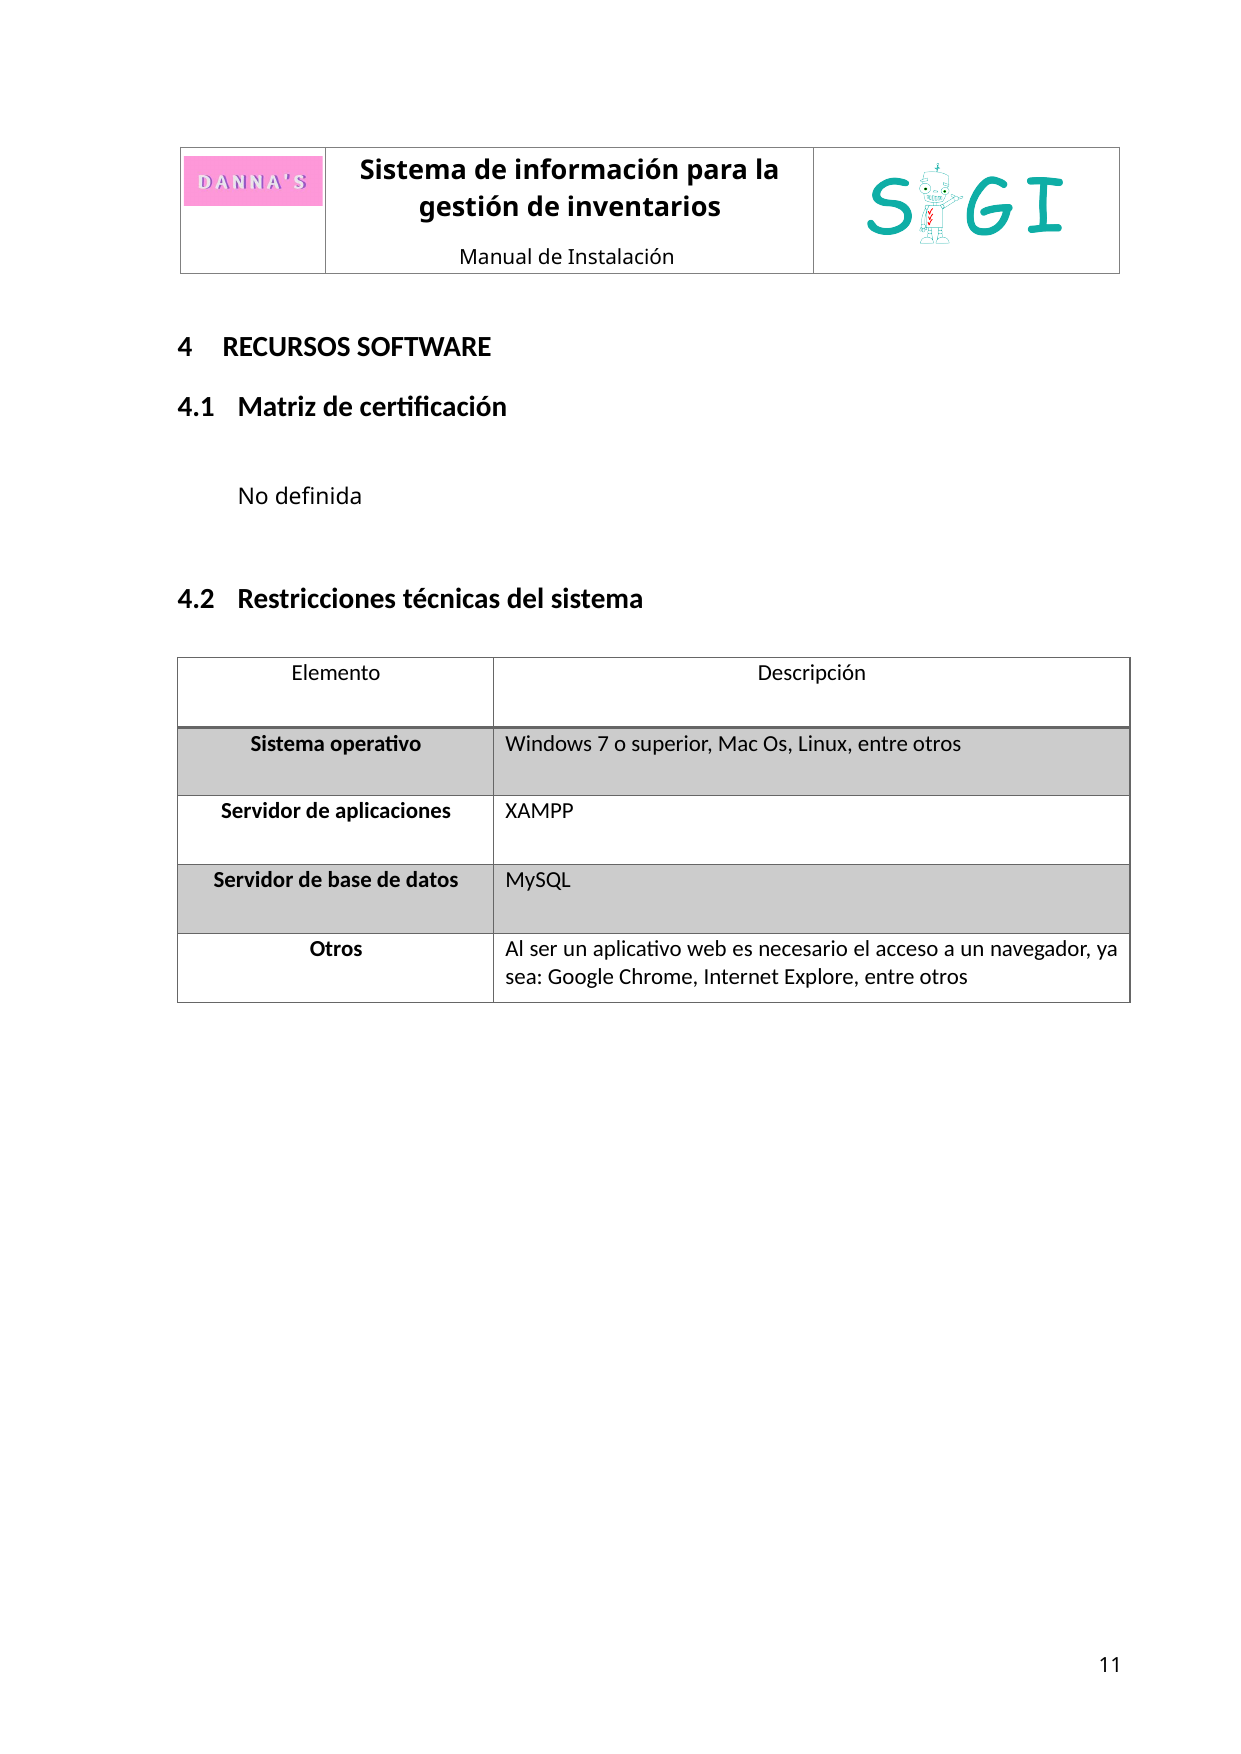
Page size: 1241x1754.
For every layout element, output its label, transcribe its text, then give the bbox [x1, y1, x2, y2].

text No definida [237, 480, 1122, 512]
table_cell Al ser un aplicativo web es necesario el acceso a un navegador, ya sea: Google Chrome, Internet Explore, entre otros [494, 934, 1129, 1002]
table_cell Servidor de base de datos [178, 865, 493, 933]
table_header Elemento [178, 658, 493, 726]
table_cell Otros [178, 934, 493, 1002]
picture [862, 163, 1065, 257]
table_header Descripción [494, 658, 1129, 726]
table_cell Sistema operativo [178, 729, 493, 795]
table_cell XAMPP [494, 796, 1129, 864]
subtitle Restricciones técnicas del sistema [177, 580, 1122, 616]
table_cell Servidor de aplicaciones [178, 796, 493, 864]
table_cell MySQL [494, 865, 1129, 933]
picture [183, 156, 323, 206]
table_cell Windows 7 o superior, Mac Os, Linux, entre otros [494, 729, 1129, 795]
subtitle RECURSOS SOFTWARE [177, 328, 1122, 363]
subtitle Matriz de certificación [177, 388, 1122, 424]
